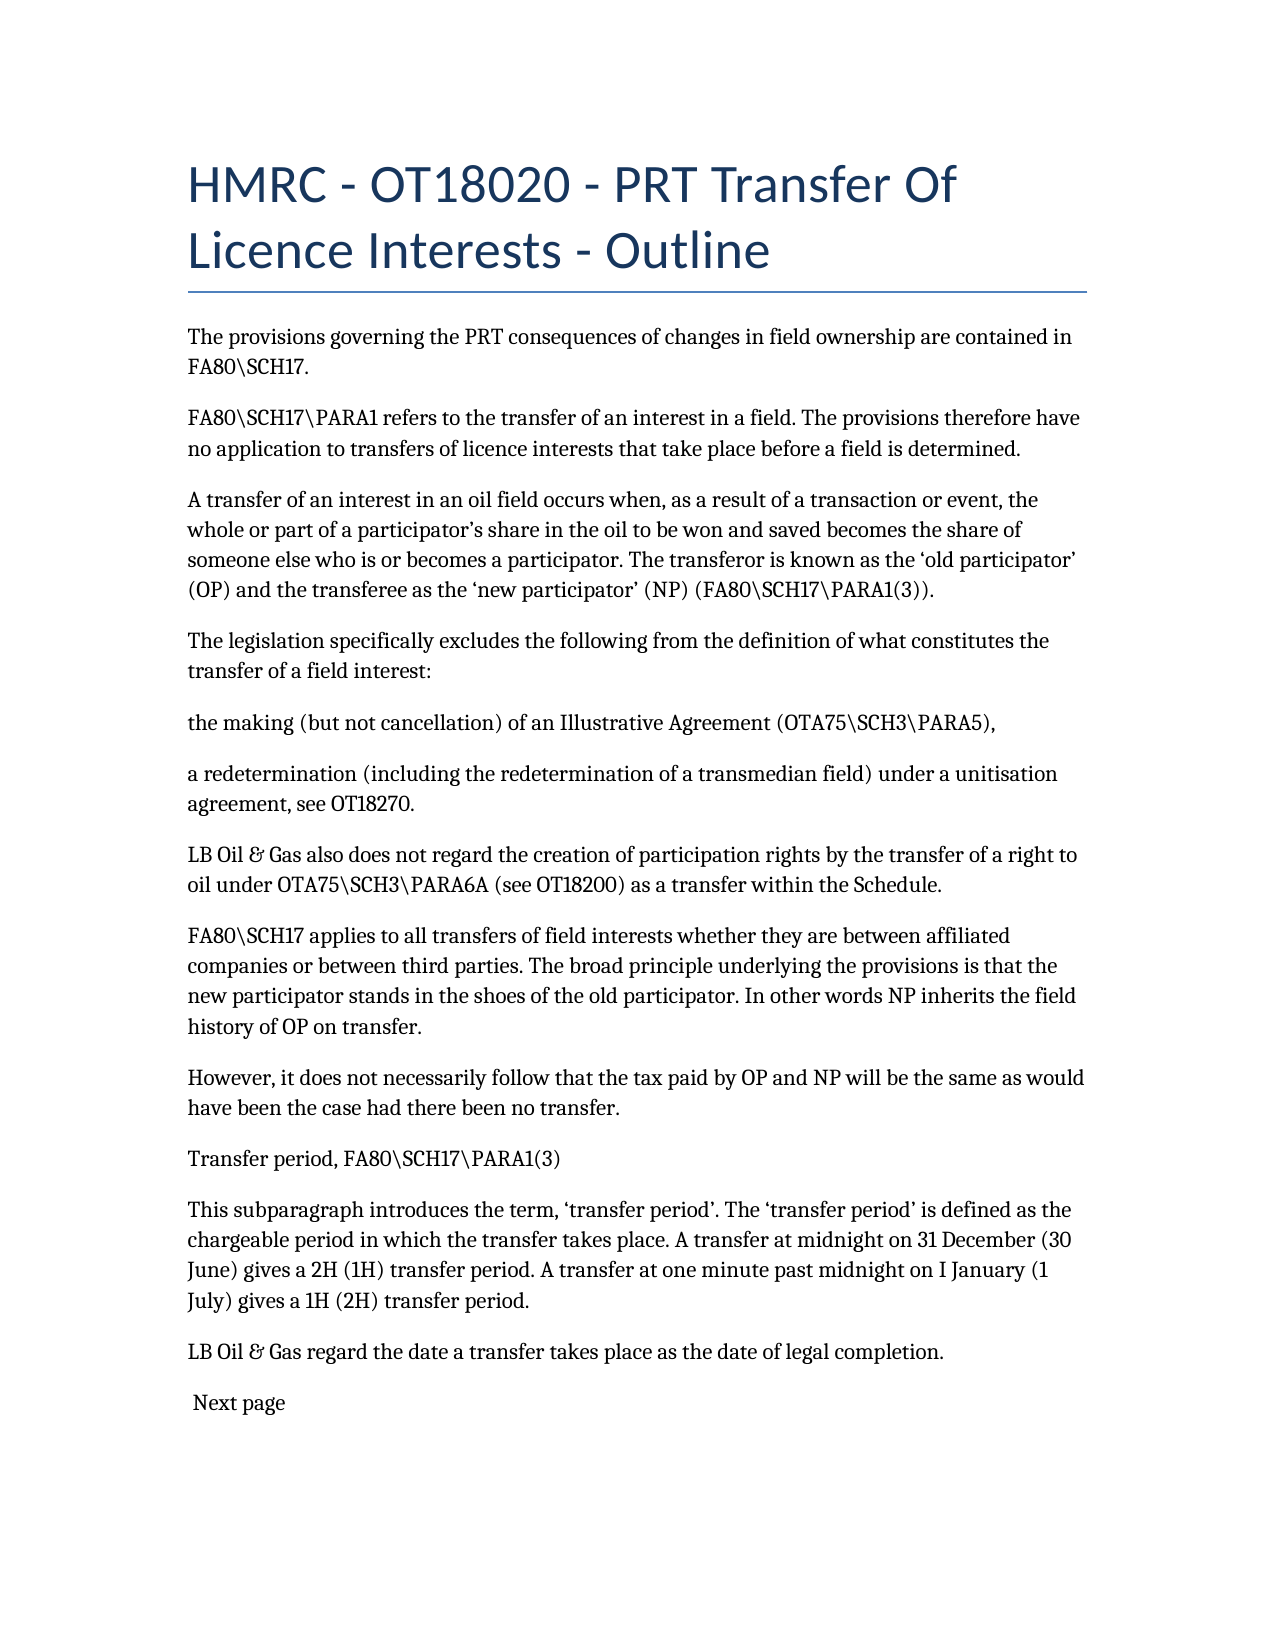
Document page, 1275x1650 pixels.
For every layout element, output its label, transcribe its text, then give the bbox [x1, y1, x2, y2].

text This subparagraph introduces the term, ‘transfer period’. The ‘transfer period’ is defined as the chargeable period in which the transfer takes place. A transfer at midnight on 31 December (30 June) gives a 2H (1H) transfer period. A transfer at one minute past midnight on I January (1 July) gives a 1H (2H) transfer period. [187, 1197, 1087, 1314]
text LB Oil & Gas regard the date a transfer takes place as the date of legal completion. [187, 1338, 1087, 1365]
text LB Oil & Gas also does not regard the creation of participation rights by the transfer of a right to oil under OTA75\SCH3\PARA6A (see OT18200) as a transfer within the Schedule. [187, 842, 1087, 898]
text However, it does not necessarily follow that the tax paid by OP and NP will be the same as would have been the case had there been no transfer. [187, 1064, 1087, 1121]
text FA80\SCH17\PARA1 refers to the transfer of an interest in a field. The provisions therefore have no application to transfers of licence interests that take place before a field is determined. [187, 405, 1087, 462]
text the making (but not cancellation) of an Illustrative Agreement (OTA75\SCH3\PARA5), [187, 709, 1087, 736]
text a redetermination (including the redetermination of a transmedian field) under a unitisation agreement, see OT18270. [187, 760, 1087, 817]
text Transfer period, FA80\SCH17\PARA1(3) [187, 1146, 1087, 1172]
text The legislation specifically excludes the following from the definition of what constitutes the transfer of a field interest: [187, 628, 1087, 685]
title HMRC - OT18020 - PRT Transfer Of Licence Interests - Outline [187, 150, 1087, 293]
text FA80\SCH17 applies to all transfers of field interests whether they are between affiliated companies or between third parties. The broad principle underlying the provisions is that the new participator stands in the shoes of the old participator. In other words NP inherits the field history of OP on transfer. [187, 923, 1087, 1040]
text The provisions governing the PRT consequences of changes in field ownership are contained in FA80\SCH17. [187, 324, 1087, 381]
text A transfer of an interest in an oil field occurs when, as a result of a transaction or event, the whole or part of a participator’s share in the oil to be won and saved becomes the share of someone else who is or becomes a participator. The transferor is known as the ‘old participator’ (OP) and the transferee as the ‘new participator’ (NP) (FA80\SCH17\PARA1(3)). [187, 486, 1087, 603]
text Next page [187, 1389, 1087, 1416]
